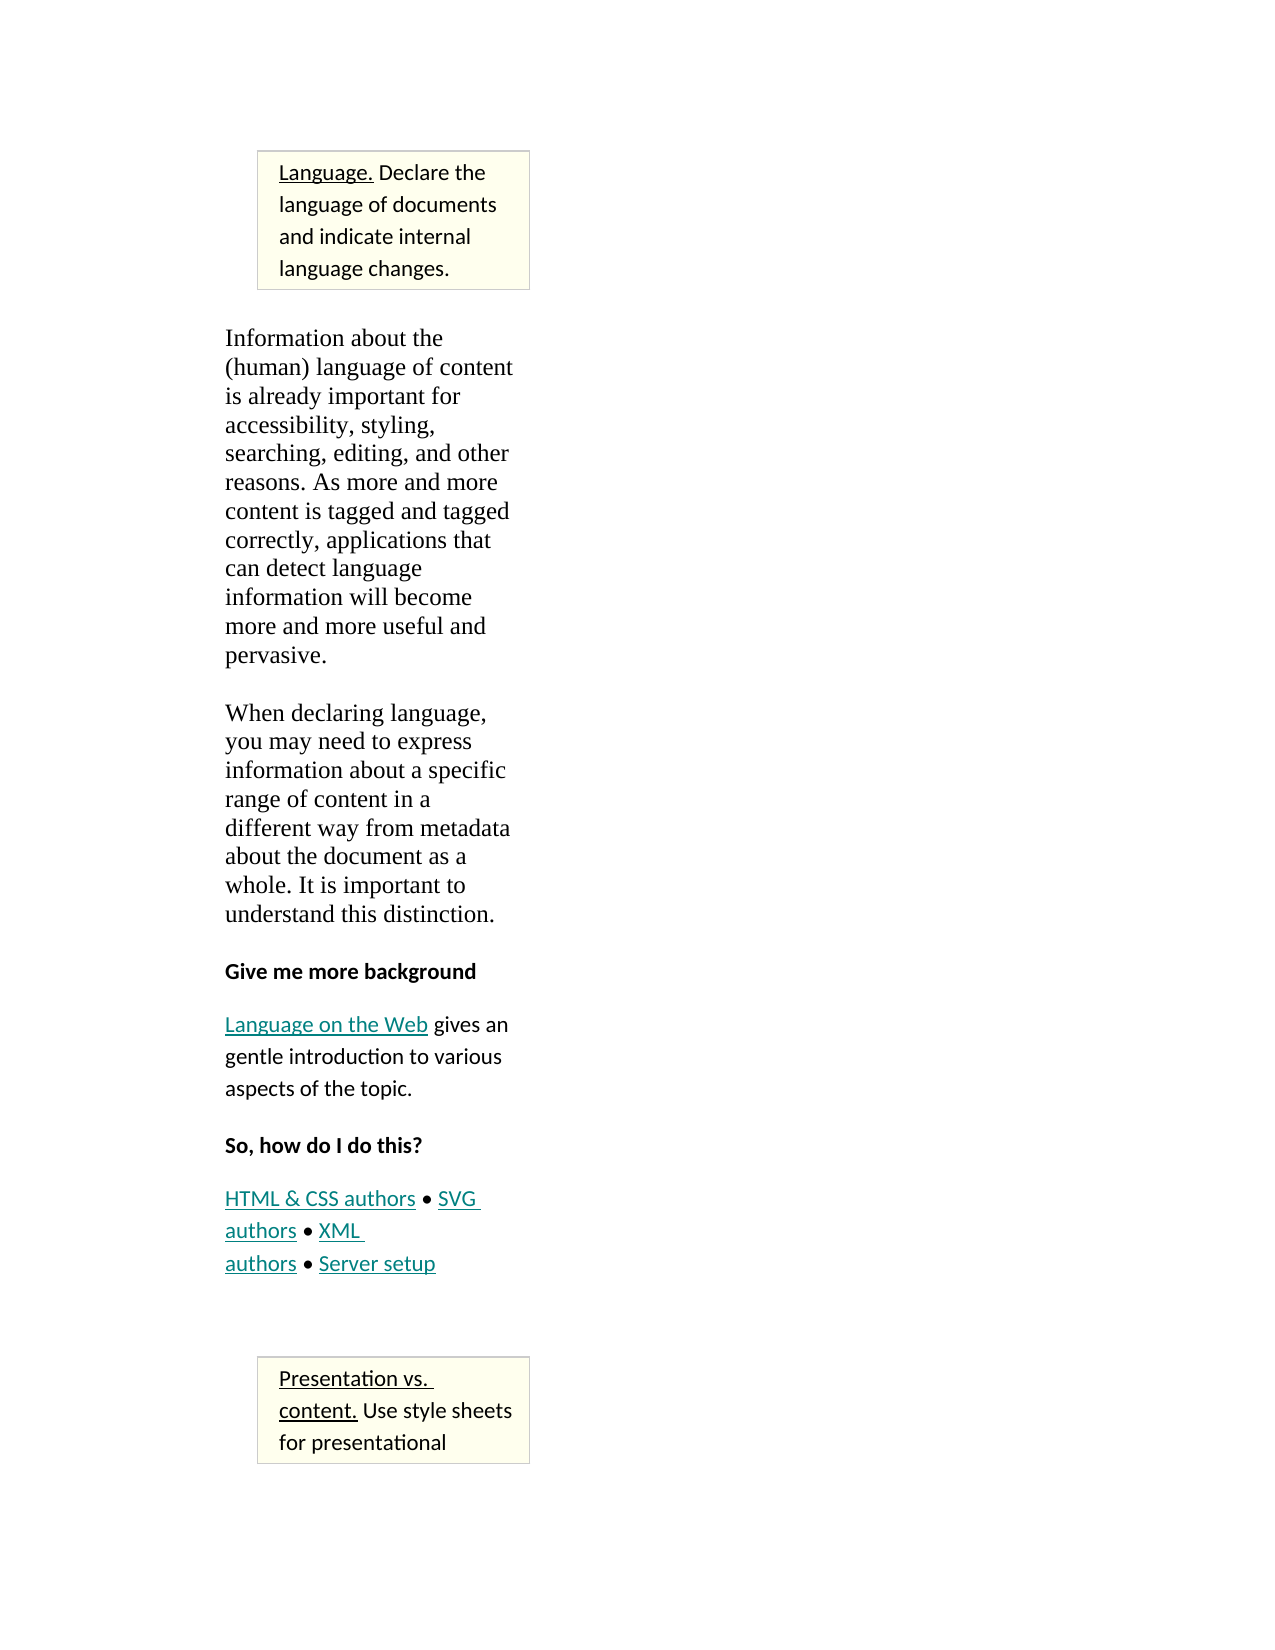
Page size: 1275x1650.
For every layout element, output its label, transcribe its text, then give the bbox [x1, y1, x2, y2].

text Information about the (human) language of content is already important for accessibility, styling, searching, editing, and other reasons. As more and more content is tagged and tagged correctly, applications that can detect language information will become more and more useful and pervasive. [225, 323, 514, 668]
text So, how do I do this? [225, 1131, 514, 1159]
text HTML & CSS authors • SVG authors • XML authors • Server setup [225, 1184, 514, 1277]
text When declaring language, you may need to express information about a specific range of content in a different way from metadata about the document as a whole. It is important to understand this distinction. [225, 698, 514, 928]
text Language on the Web gives an gentle introduction to various aspects of the topic. [225, 1010, 514, 1102]
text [258, 1358, 529, 1463]
text Give me more background [225, 957, 514, 985]
text Language. Declare the language of documents and indicate internal language changes. [258, 152, 529, 289]
